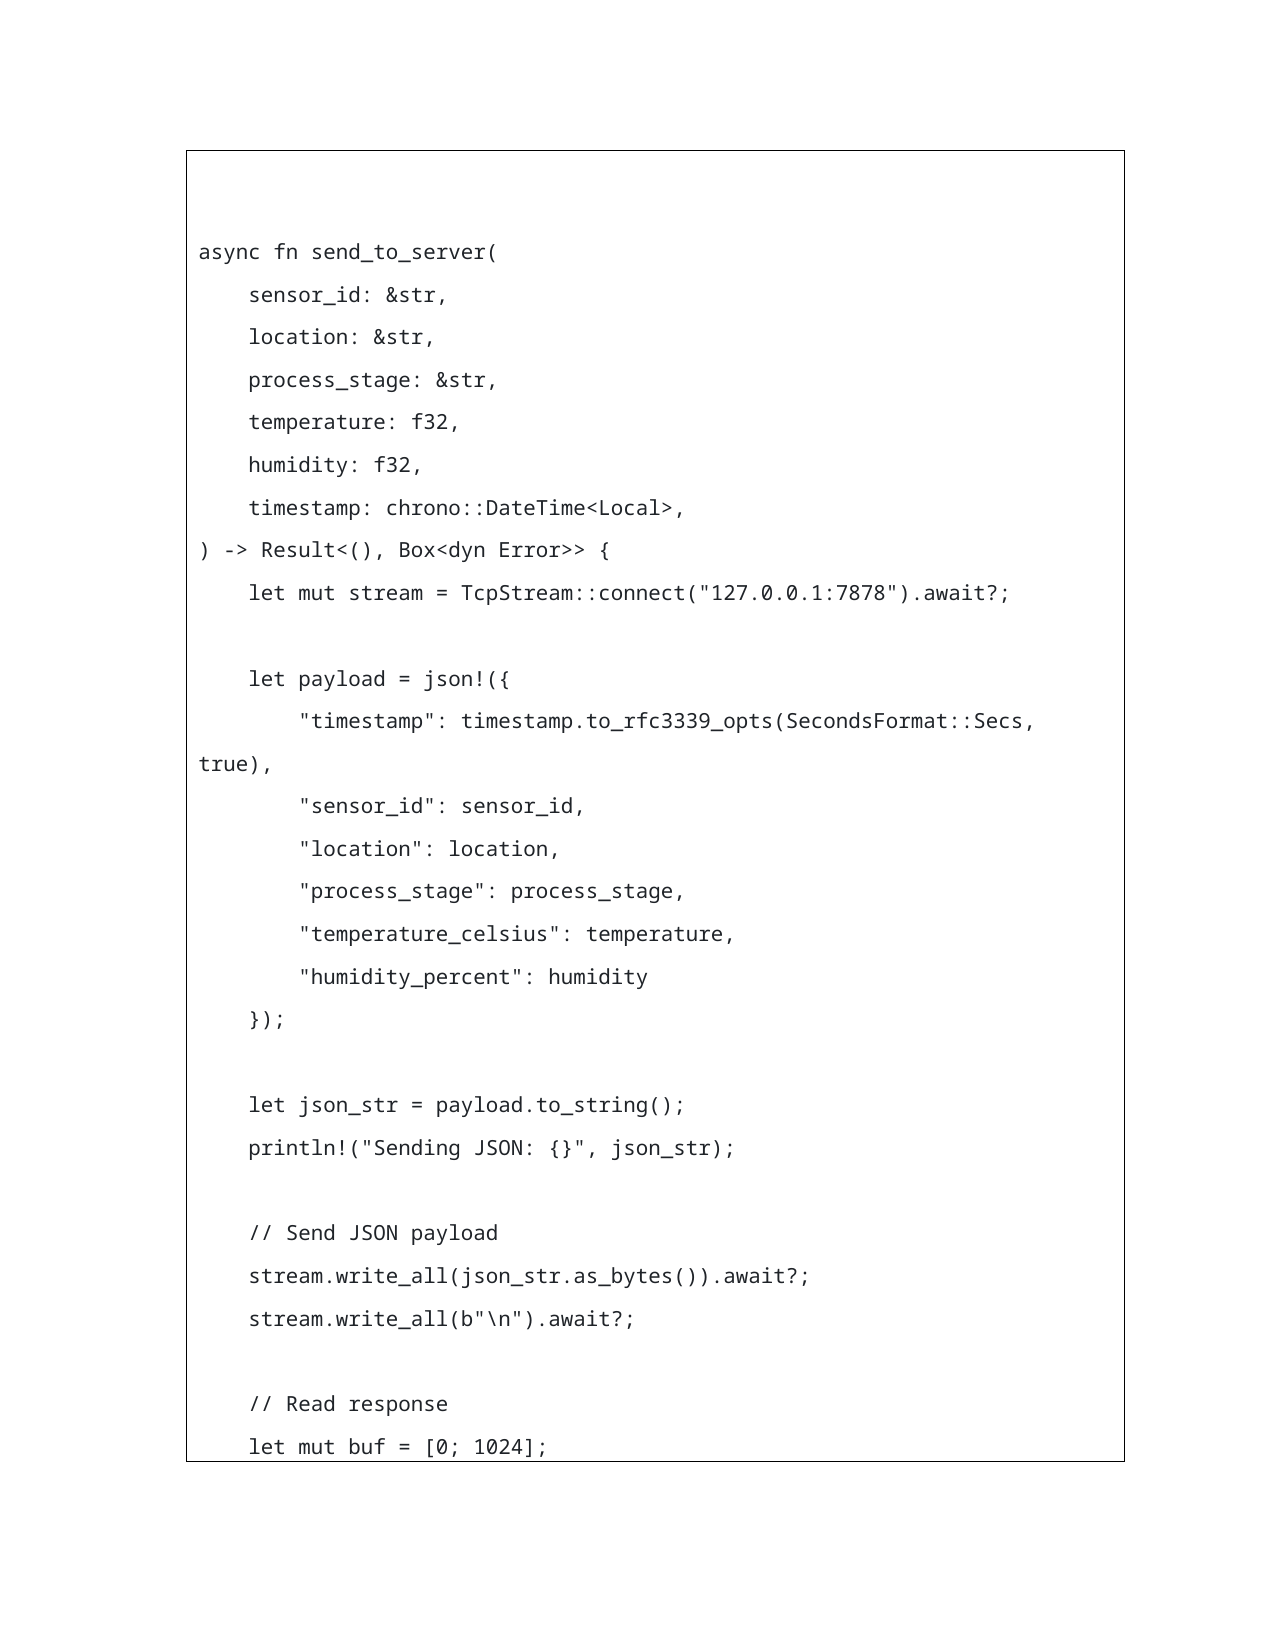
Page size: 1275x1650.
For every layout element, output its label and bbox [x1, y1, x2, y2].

table_header [187, 151, 1124, 1461]
